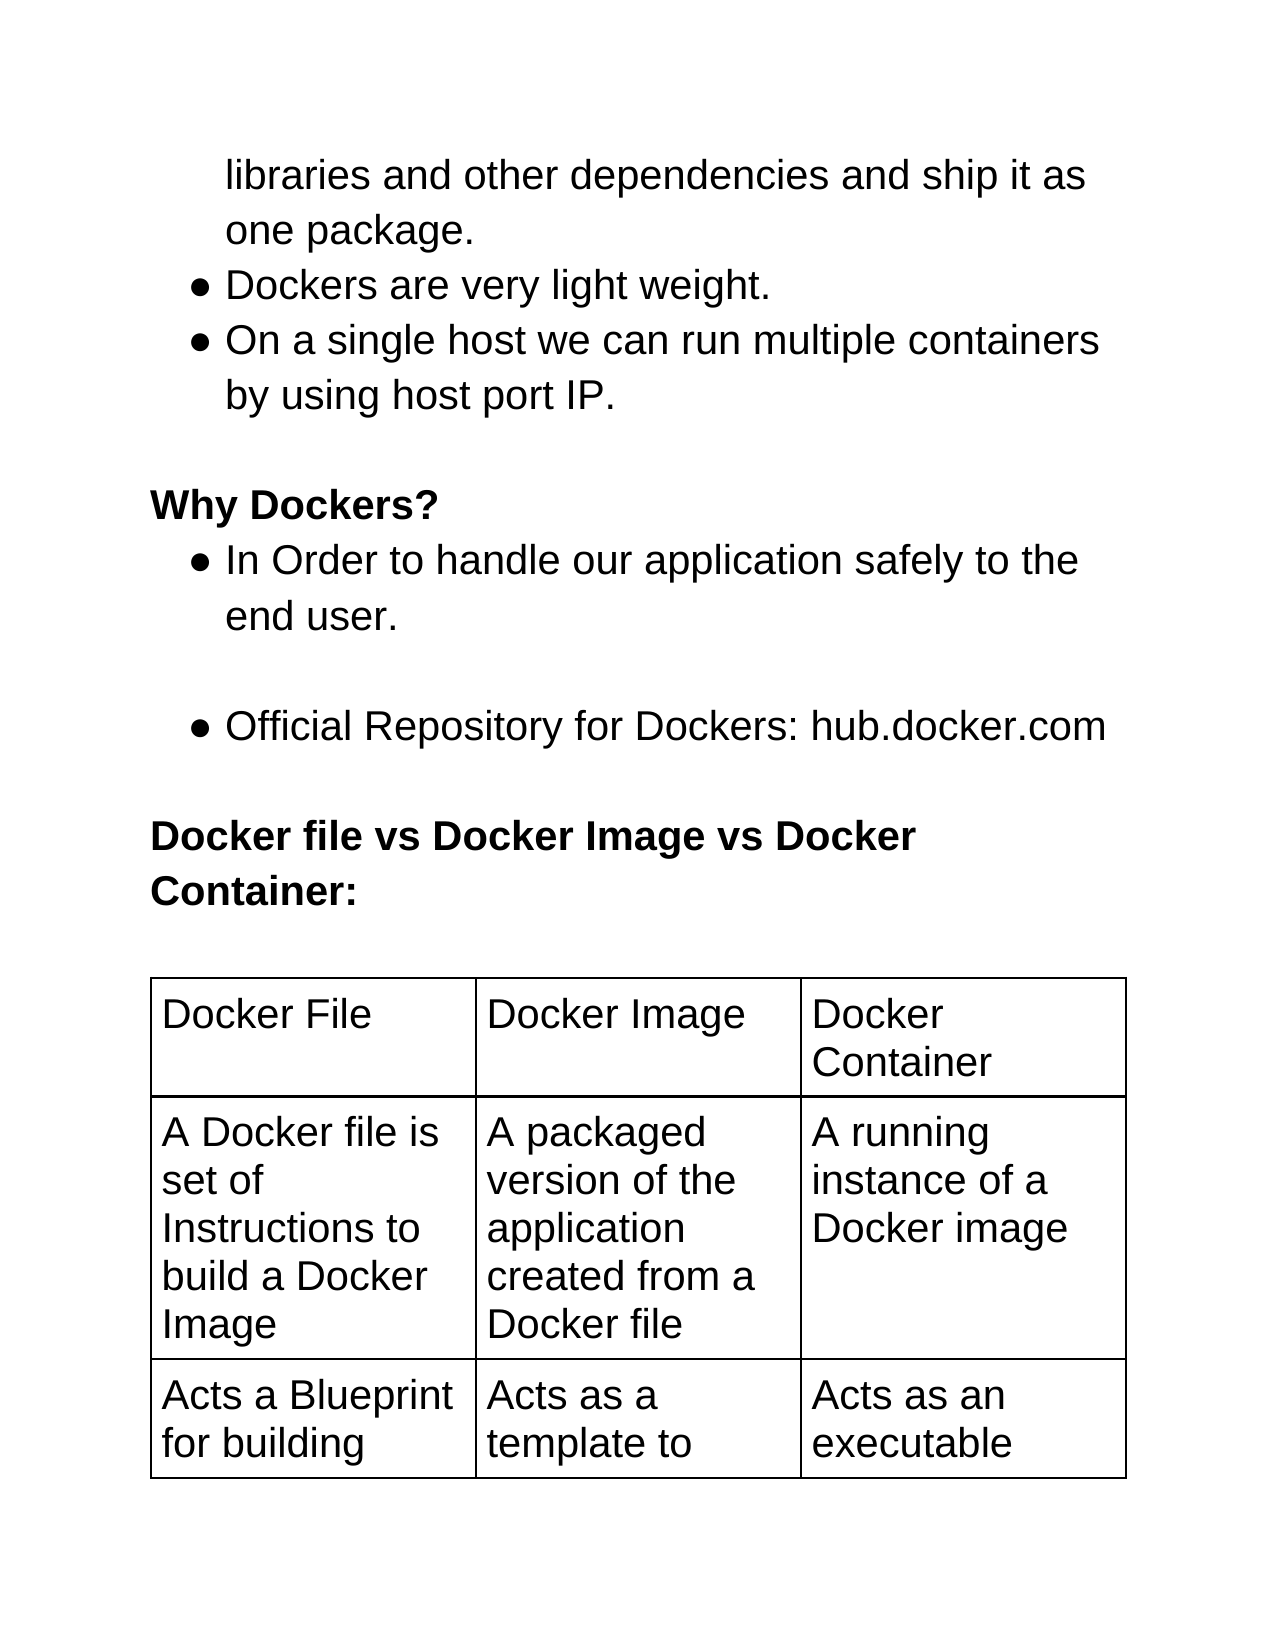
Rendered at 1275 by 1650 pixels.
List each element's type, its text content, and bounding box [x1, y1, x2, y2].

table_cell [802, 1360, 1125, 1477]
list On a single host we can run multiple containers by using host port IP. [187, 315, 1125, 418]
list Dockers are very light weight. [187, 260, 1125, 308]
list Official Repository for Dockers: hub.docker.com [187, 701, 1125, 749]
table_cell A Docker file is set of Instructions to build a Docker Image [152, 1098, 475, 1358]
text Why Dockers? [150, 481, 1125, 528]
text Docker file vs Docker Image vs Docker Container: [150, 811, 1125, 914]
list In Order to handle our application safely to the end user. [187, 536, 1125, 639]
table_header Docker Image [477, 979, 800, 1095]
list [187, 150, 1125, 253]
table_header Docker File [152, 979, 475, 1095]
table_cell A packaged version of the application created from a Docker file [477, 1098, 800, 1358]
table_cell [152, 1360, 475, 1477]
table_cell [477, 1360, 800, 1477]
table_header Docker Container [802, 979, 1125, 1095]
table_cell A running instance of a Docker image [802, 1098, 1125, 1358]
